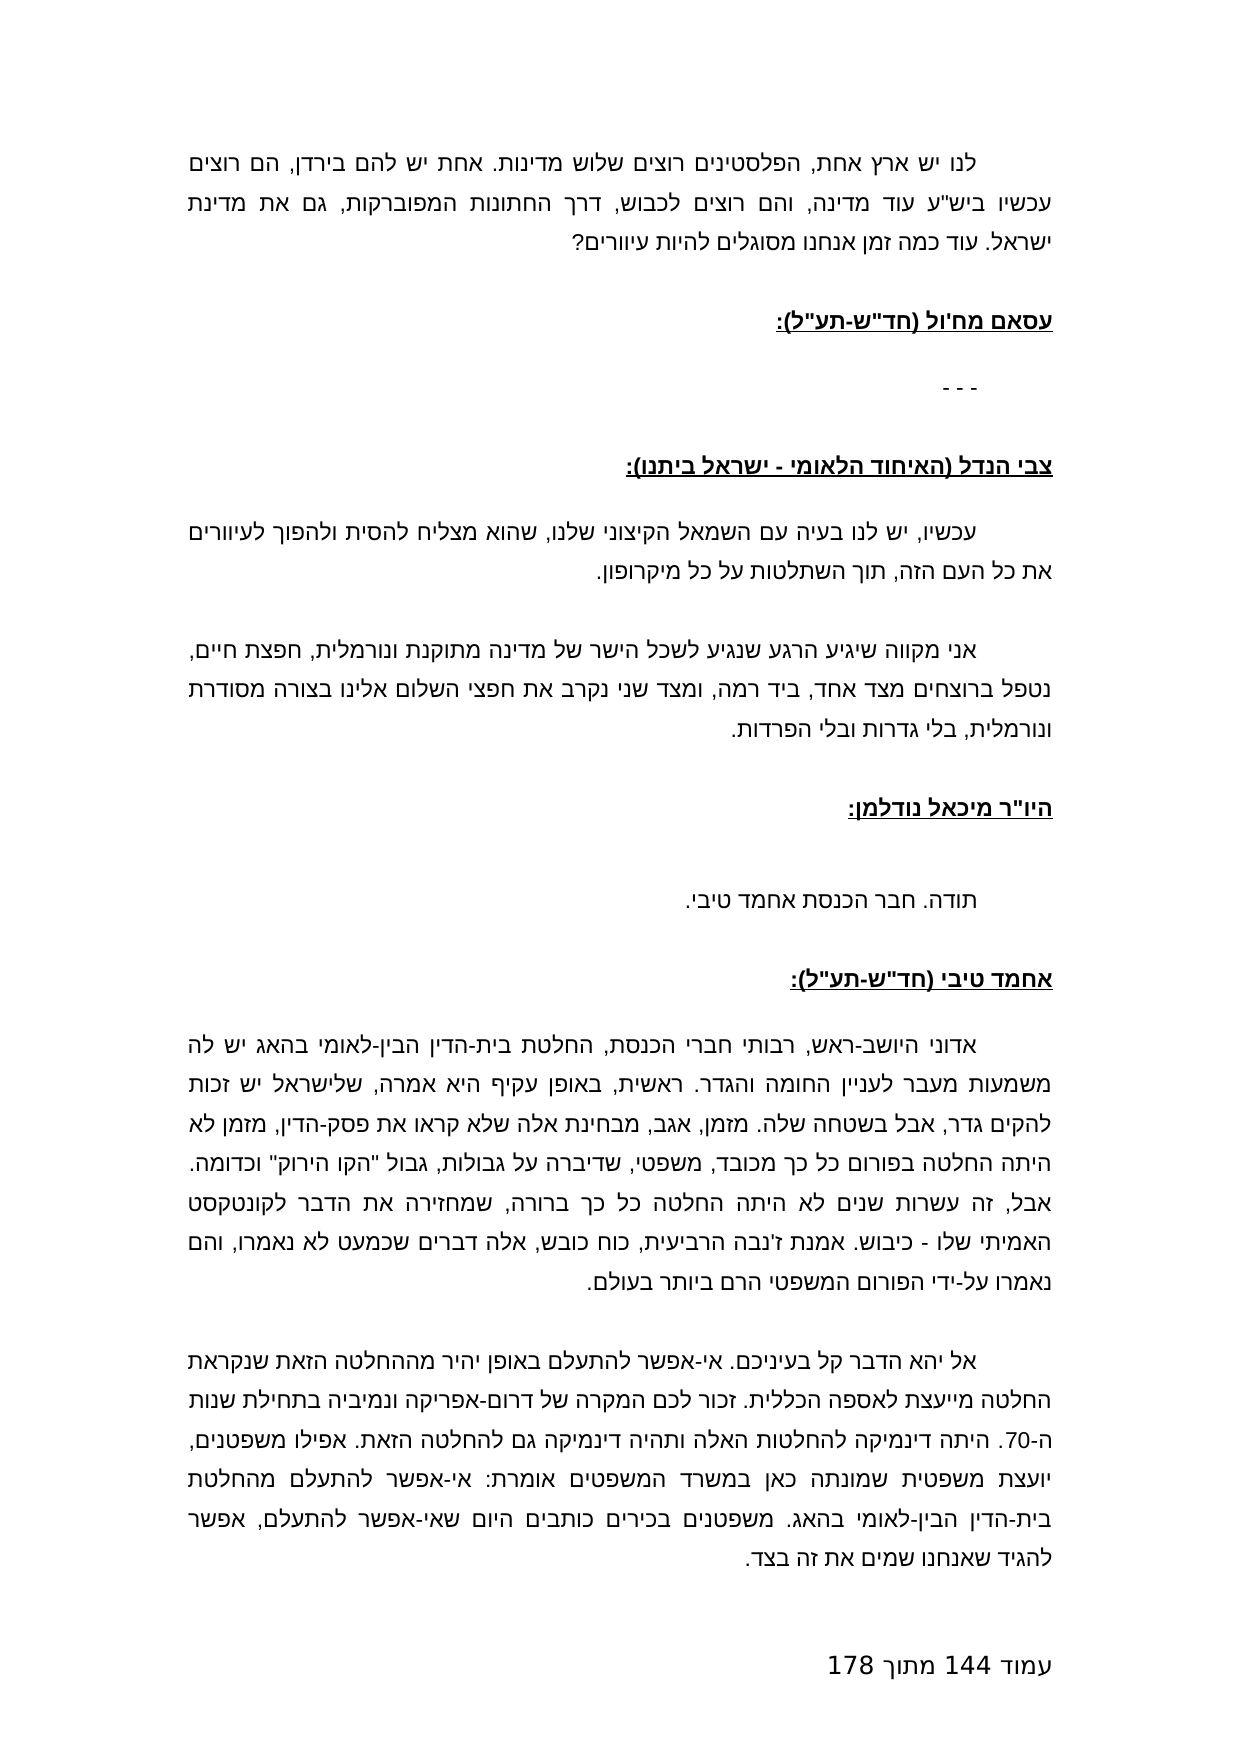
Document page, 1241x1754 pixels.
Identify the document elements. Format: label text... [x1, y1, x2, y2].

text עסאם מח'ול (חד"ש-תע"ל): [187, 308, 1053, 334]
text היו"ר מיכאל נודלמן: [187, 795, 1053, 821]
text אדוני היושב-ראש, רבותי חברי הכנסת, החלטת בית-הדין הבין-לאומי בהאג יש לה משמעות מעבר לעניין החומה והגדר. ראשית, באופן עקיף היא אמרה, שלישראל יש זכות להקים גדר, אבל בשטחה שלה. מזמן, אגב, מבחינת אלה שלא קראו את פסק-הדין, מזמן לא היתה החלטה בפורום כל כך מכובד, משפטי, שדיברה על גבולות, גבול "הקו הירוק" וכדומה. אבל, זה עשרות שנים לא היתה החלטה כל כך ברורה, שמחזירה את הדבר לקונטקסט האמיתי שלו - כיבוש. אמנת ז'נבה הרביעית, כוח כובש, אלה דברים שכמעט לא נאמרו, והם נאמרו על-ידי הפורום המשפטי הרם ביותר בעולם. [187, 1032, 1053, 1295]
text אחמד טיבי (חד"ש-תע"ל): [187, 966, 1053, 992]
text אל יהא הדבר קל בעיניכם. אי-אפשר להתעלם באופן יהיר מההחלטה הזאת שנקראת החלטה מייעצת לאספה הכללית. זכור לכם המקרה של דרום-אפריקה ונמיביה בתחילת שנות ה-70. היתה דינמיקה להחלטות האלה ותהיה דינמיקה גם להחלטה הזאת. אפילו משפטנים, יועצת משפטית שמונתה כאן במשרד המשפטים אומרת: אי-אפשר להתעלם מהחלטת בית-הדין הבין-לאומי בהאג. משפטנים בכירים כותבים היום שאי-אפשר להתעלם, אפשר להגיד שאנחנו שמים את זה בצד. [187, 1348, 1053, 1571]
text עכשיו, יש לנו בעיה עם השמאל הקיצוני שלנו, שהוא מצליח להסית ולהפוך לעיוורים את כל העם הזה, תוך השתלטות על כל מיקרופון. [187, 518, 1053, 584]
text תודה. חבר הכנסת אחמד טיבי. [187, 887, 1053, 913]
text לנו יש ארץ אחת, הפלסטינים רוצים שלוש מדינות. אחת יש להם בירדן, הם רוצים עכשיו ביש"ע עוד מדינה, והם רוצים לכבוש, דרך החתונות המפוברקות, גם את מדינת ישראל. עוד כמה זמן אנחנו מסוגלים להיות עיוורים? [187, 150, 1053, 255]
text אני מקווה שיגיע הרגע שנגיע לשכל הישר של מדינה מתוקנת ונורמלית, חפצת חיים, נטפל ברוצחים מצד אחד, ביד רמה, ומצד שני נקרב את חפצי השלום אלינו בצורה מסודרת ונורמלית, בלי גדרות ובלי הפרדות. [187, 637, 1053, 742]
text - - - [187, 374, 1053, 400]
text צבי הנדל (האיחוד הלאומי - ישראל ביתנו): [187, 453, 1053, 479]
